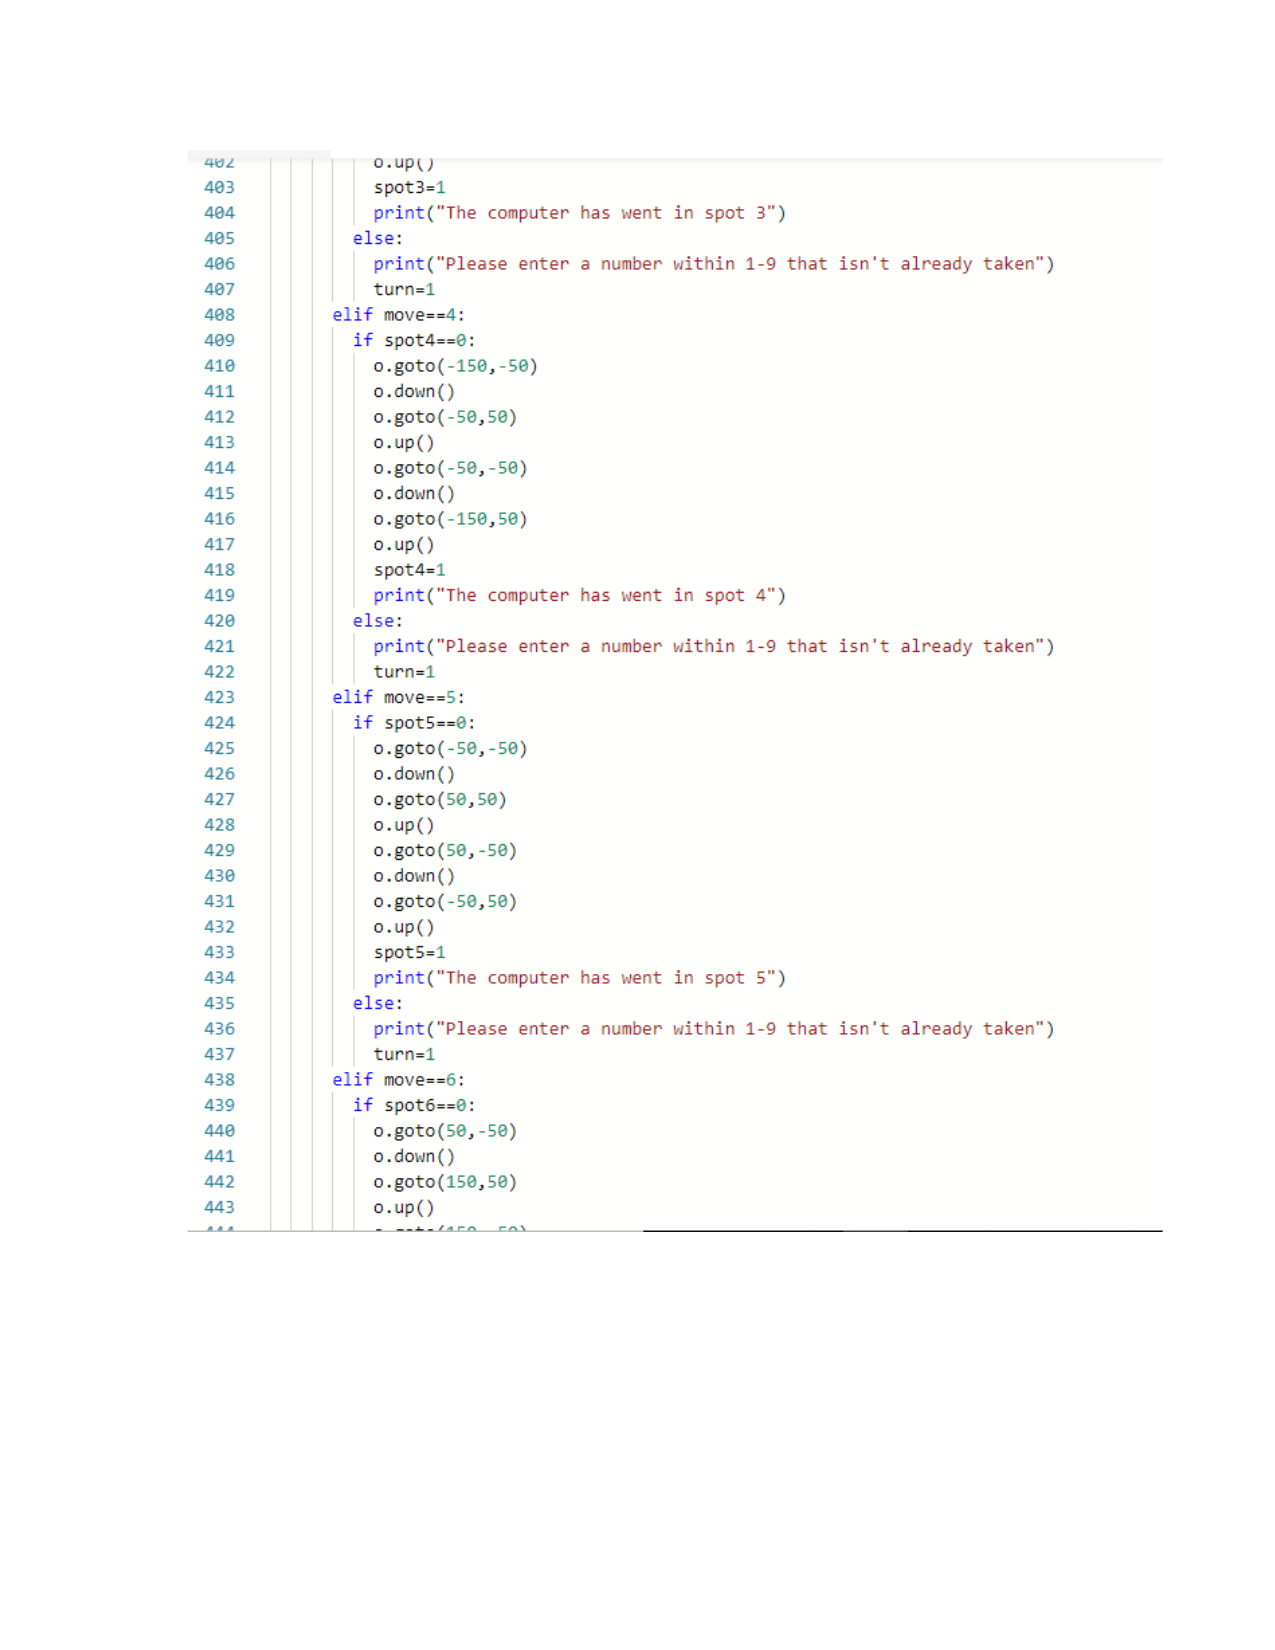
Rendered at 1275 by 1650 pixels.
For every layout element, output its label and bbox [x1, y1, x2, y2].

picture [187, 150, 1163, 1232]
